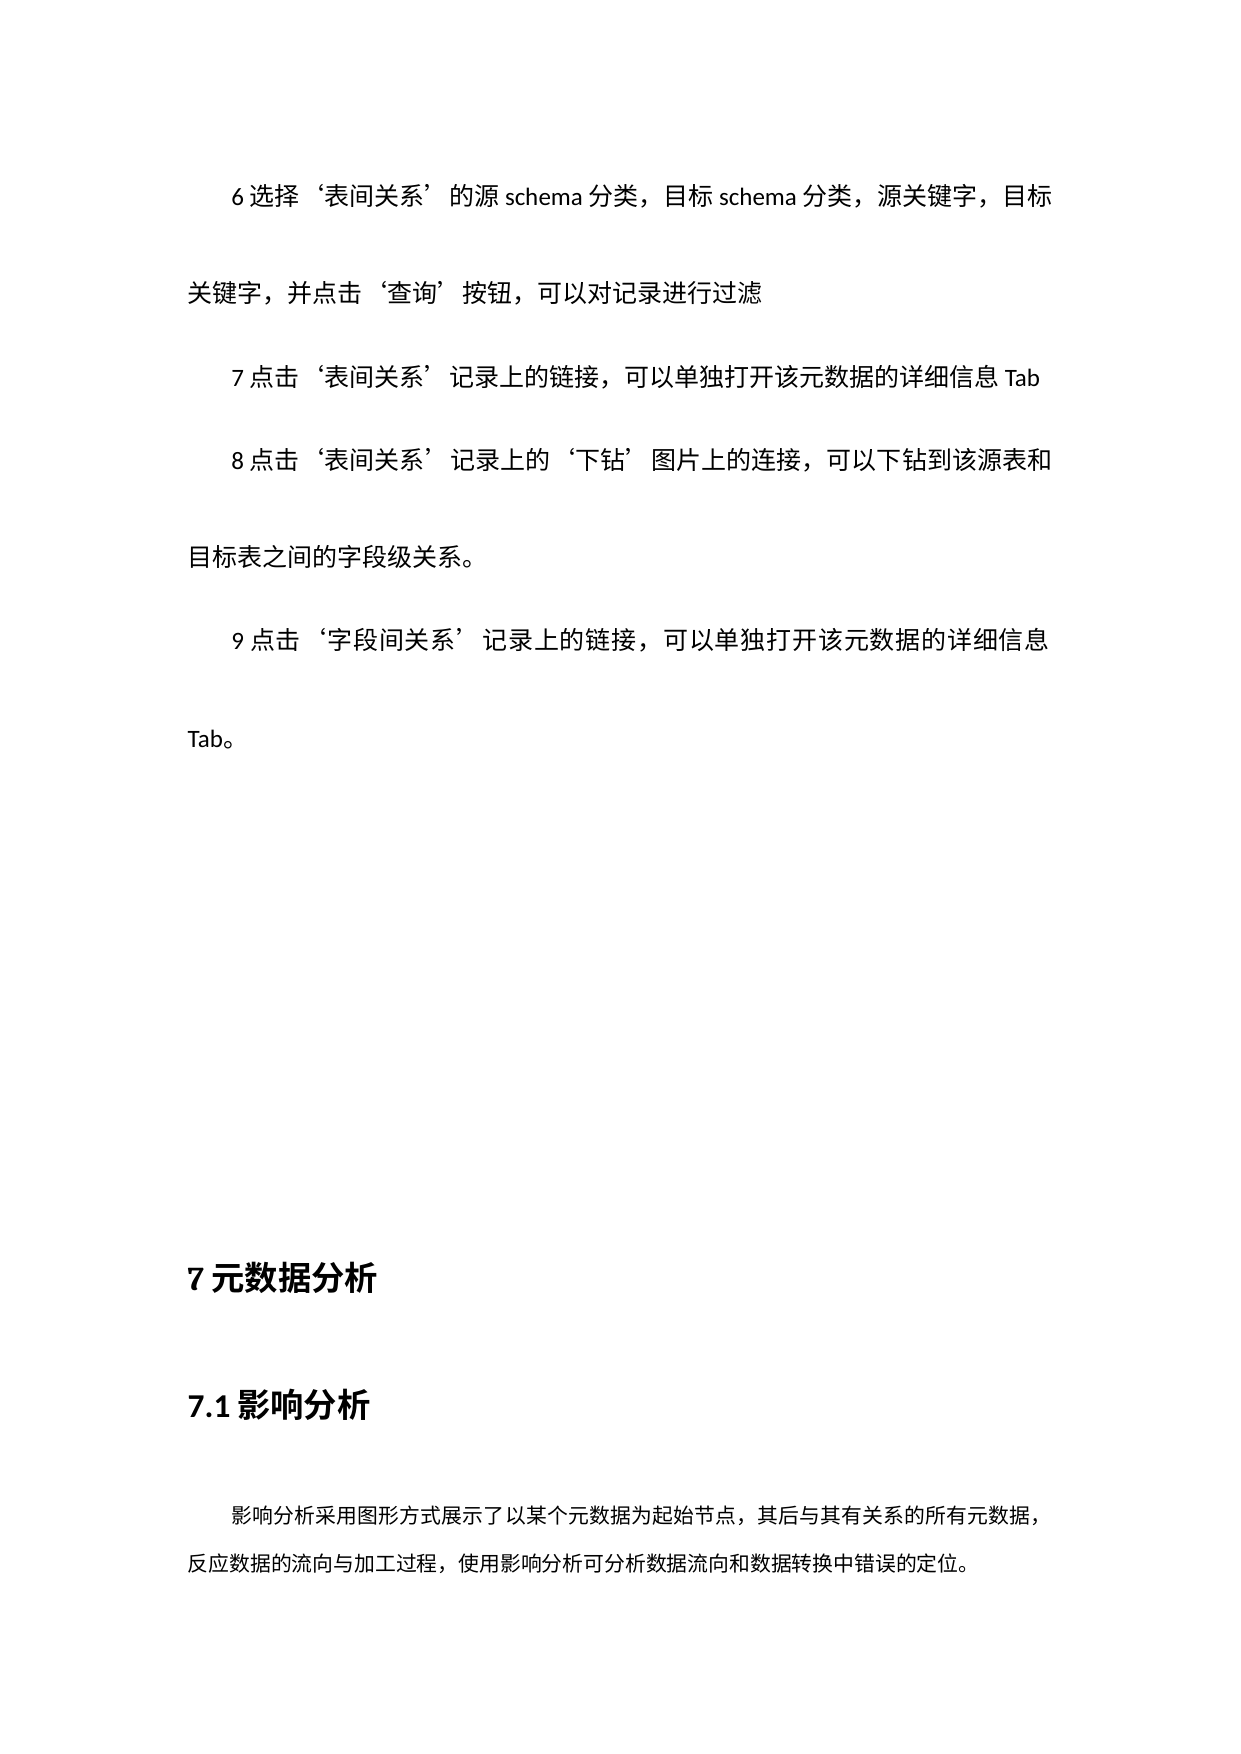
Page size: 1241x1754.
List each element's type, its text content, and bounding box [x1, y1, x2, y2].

subtitle 7 元数据分析 [187, 1243, 1053, 1308]
text 7点击‘表间关系’记录上的链接，可以单独打开该元数据的详细信息 Tab [187, 343, 1053, 408]
text 影响分析采用图形方式展示了以某个元数据为起始节点，其后与其有关系的所有元数据，反应数据的流向与加工过程，使用影响分析可分析数据流向和数据转换中错误的定位。 [187, 1498, 1053, 1579]
text 8点击‘表间关系’记录上的‘下钻’图片上的连接，可以下钻到该源表和目标表之间的字段级关系。 [187, 426, 1053, 588]
subtitle 7.1影响分析 [187, 1371, 1053, 1436]
text 9点击‘字段间关系’记录上的链接，可以单独打开该元数据的详细信息 Tab。 [187, 606, 1053, 769]
text 6选择‘表间关系’的源 schema 分类，目标 schema 分类，源关键字，目标关键字，并点击‘查询’按钮，可以对记录进行过滤 [187, 162, 1053, 324]
